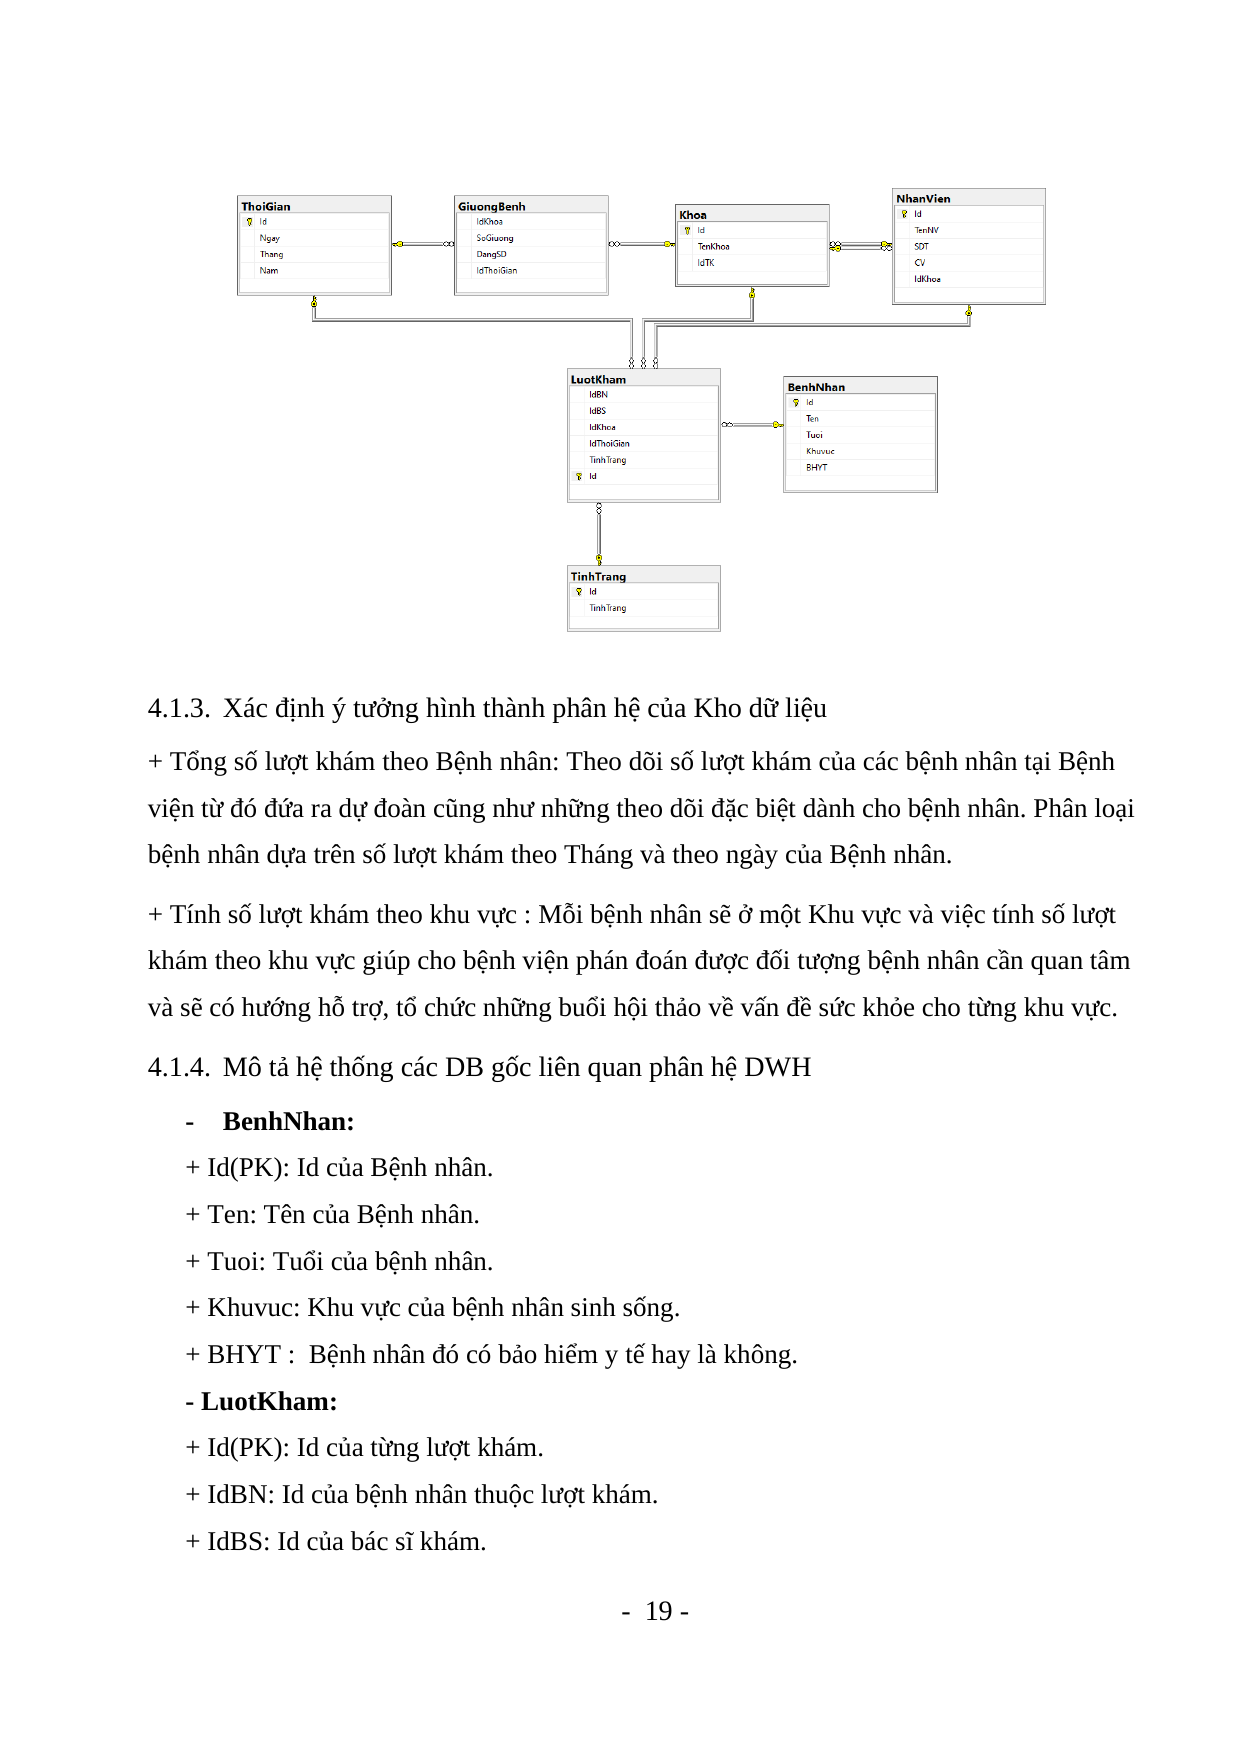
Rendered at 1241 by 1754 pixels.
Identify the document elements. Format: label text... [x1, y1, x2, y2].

picture [222, 147, 1114, 675]
list + BHYT : Bệnh nhân đó có bảo hiểm y tế hay là không. [185, 1338, 1162, 1369]
subtitle Mô tả hệ thống các DB gốc liên quan phân hệ DWH [148, 1050, 1162, 1083]
list + Khuvuc: Khu vực của bệnh nhân sinh sống. [185, 1292, 1162, 1323]
text + Tổng số lượt khám theo Bệnh nhân: Theo dõi số lượt khám của các bệnh nhân tại Bệnh viện từ đó đứa ra dự đoàn cũng như những theo dõi đặc biệt dành cho bệnh nhân. Phân loại bệnh nhân dựa trên số lượt khám theo Tháng và theo ngày của Bệnh nhân. [148, 745, 1162, 870]
list + Id(PK): Id của từng lượt khám. [185, 1432, 1162, 1463]
list + Tuoi: Tuổi của bệnh nhân. [185, 1245, 1162, 1276]
text + Tính số lượt khám theo khu vực : Mỗi bệnh nhân sẽ ở một Khu vực và việc tính số lượt khám theo khu vực giúp cho bệnh viện phán đoán được đối tượng bệnh nhân cần quan tâm và sẽ có hướng hỗ trợ, tổ chức những buổi hội thảo về vấn đề sức khỏe cho từng khu vực. [148, 898, 1162, 1022]
list + IdBS: Id của bác sĩ khám. [185, 1525, 1162, 1556]
subtitle Xác định ý tưởng hình thành phân hệ của Kho dữ liệu [148, 691, 1162, 723]
list BenhNhan: [185, 1105, 1162, 1136]
list + Ten: Tên của Bệnh nhân. [185, 1198, 1162, 1229]
list + Id(PK): Id của Bệnh nhân. [185, 1152, 1162, 1183]
list + IdBN: Id của bệnh nhân thuộc lượt khám. [185, 1478, 1162, 1509]
list - LuotKham: [185, 1385, 1162, 1416]
